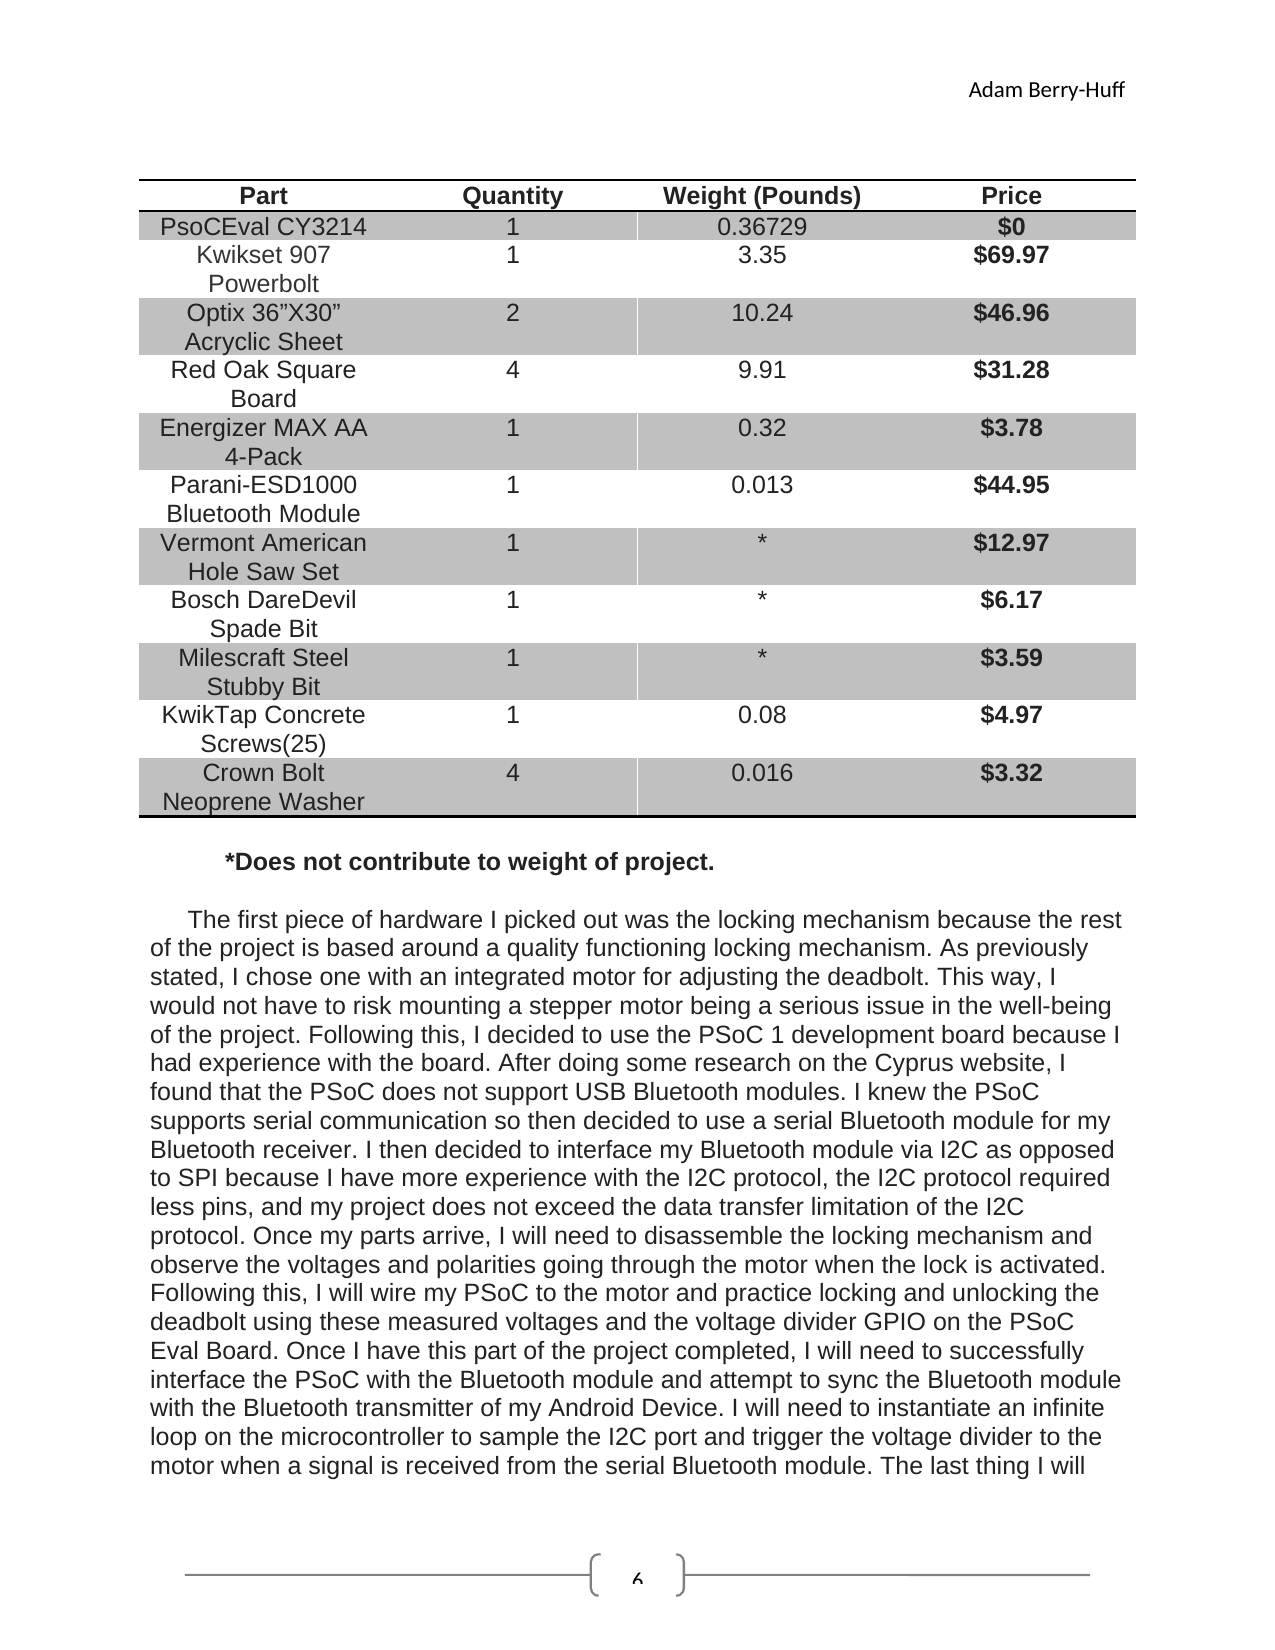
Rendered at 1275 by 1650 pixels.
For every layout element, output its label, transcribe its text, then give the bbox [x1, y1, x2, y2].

table_cell 1 [388, 240, 637, 298]
table_cell 10.24 [638, 298, 887, 355]
table_cell Kwikset 907 Powerbolt [139, 240, 388, 298]
table_cell 4 [388, 758, 637, 815]
table_cell Energizer MAX AA 4-Pack [139, 413, 388, 470]
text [150, 904, 1125, 1479]
table_cell 0.36729 [638, 212, 887, 240]
table_cell $69.97 [887, 240, 1136, 298]
table_cell $46.96 [887, 298, 1136, 355]
table_cell Vermont American Hole Saw Set [139, 528, 388, 585]
table_cell $3.78 [887, 413, 1136, 470]
table_cell Parani-ESD1000 Bluetooth Module [139, 470, 388, 528]
table_cell Optix 36”X30” Acryclic Sheet [139, 298, 388, 355]
table_cell 1 [388, 470, 637, 528]
table_cell 0.016 [638, 758, 887, 815]
table_cell 4 [388, 355, 637, 413]
table_cell Crown Bolt Neoprene Washer [139, 758, 388, 815]
table_cell 1 [388, 212, 637, 240]
table_cell $6.17 [887, 585, 1136, 643]
table_cell Bosch DareDevil Spade Bit [139, 585, 388, 643]
table_cell KwikTap Concrete Screws(25) [139, 700, 388, 758]
table_header Weight (Pounds) [638, 181, 887, 209]
table_cell 1 [388, 700, 637, 758]
table_header Quantity [388, 181, 637, 209]
table_cell Milescraft Steel Stubby Bit [139, 643, 388, 700]
table_cell $44.95 [887, 470, 1136, 528]
table_cell $3.32 [887, 758, 1136, 815]
table_cell 2 [388, 298, 637, 355]
table_cell Red Oak Square Board [139, 355, 388, 413]
table_cell 0.08 [638, 700, 887, 758]
table_header Price [887, 181, 1136, 209]
table_cell 1 [388, 413, 637, 470]
table_cell 0.013 [638, 470, 887, 528]
table_cell $0 [887, 212, 1136, 240]
table_header Part [139, 181, 388, 209]
table_cell * [638, 643, 887, 700]
table_cell * [638, 528, 887, 585]
table_cell $3.59 [887, 643, 1136, 700]
table_cell $4.97 [887, 700, 1136, 758]
table_cell 3.35 [638, 240, 887, 298]
table_cell 9.91 [638, 355, 887, 413]
table_cell 1 [388, 585, 637, 643]
table_cell $12.97 [887, 528, 1136, 585]
table_cell $31.28 [887, 355, 1136, 413]
table_cell PsoCEval CY3214 [139, 212, 388, 240]
list *Does not contribute to weight of project. [225, 847, 1125, 875]
table_cell 1 [388, 528, 637, 585]
table_cell 1 [388, 643, 637, 700]
table_cell * [638, 585, 887, 643]
table_cell 0.32 [638, 413, 887, 470]
